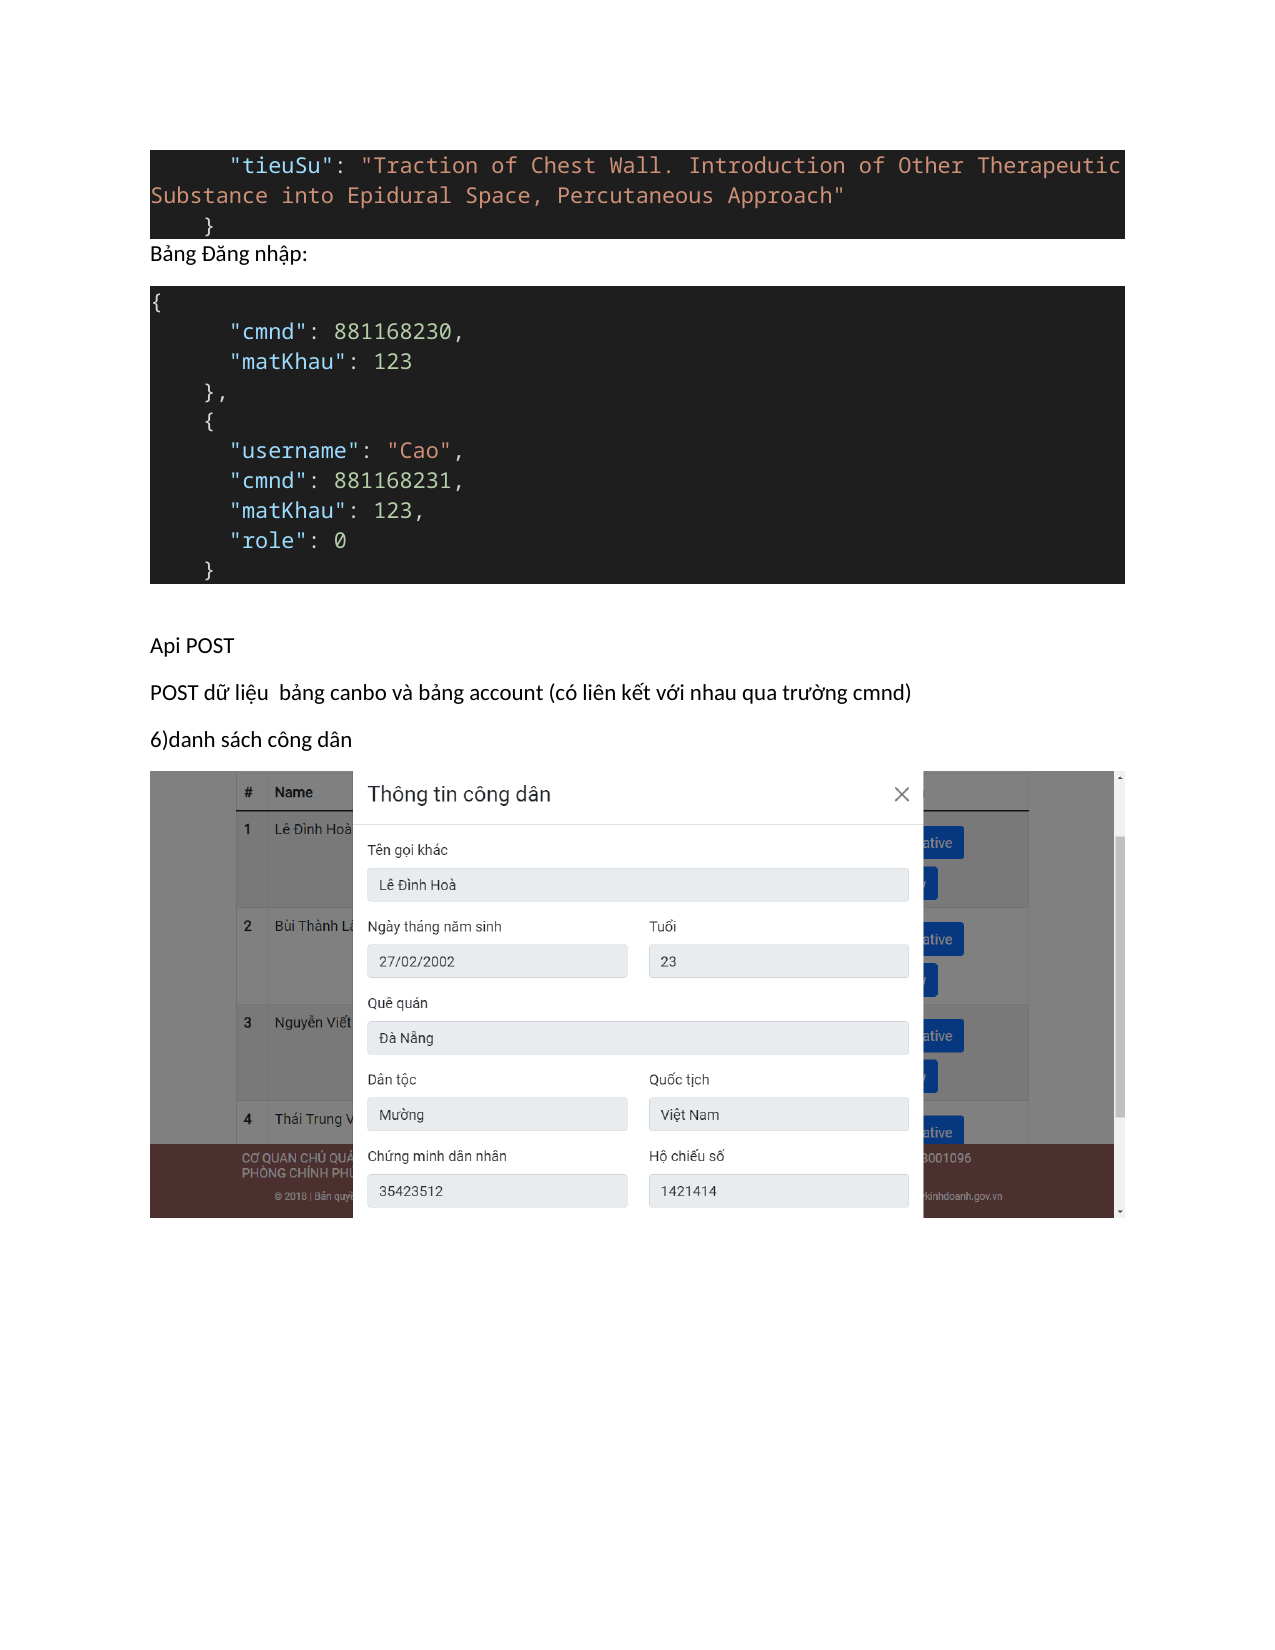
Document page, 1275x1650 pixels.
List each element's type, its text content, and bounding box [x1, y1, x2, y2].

text } [150, 209, 1125, 239]
text "matKhau": 123, [150, 495, 1125, 524]
text "username": "Cao", [150, 435, 1125, 465]
text Bảng Đăng nhập: [150, 239, 1125, 267]
text { [150, 405, 1125, 435]
text "cmnd": 881168231, [150, 465, 1125, 495]
text POST dữ liệu bảng canbo và bảng account (có liên kết với nhau qua trường cmnd) [150, 678, 1125, 706]
text "cmnd": 881168230, [150, 316, 1125, 346]
text } [150, 554, 1125, 584]
text "role": 0 [150, 524, 1125, 554]
text { [150, 286, 1125, 316]
text }, [150, 376, 1125, 405]
text 6)danh sách công dân [150, 725, 1125, 753]
picture [150, 771, 1125, 1218]
text Api POST [150, 631, 1125, 659]
text "matKhau": 123 [150, 346, 1125, 376]
text "tieuSu": "Traction of Chest Wall. Introduction of Other Therapeutic Substance into Epidural Space, Percutaneous Approach" [150, 150, 1125, 209]
